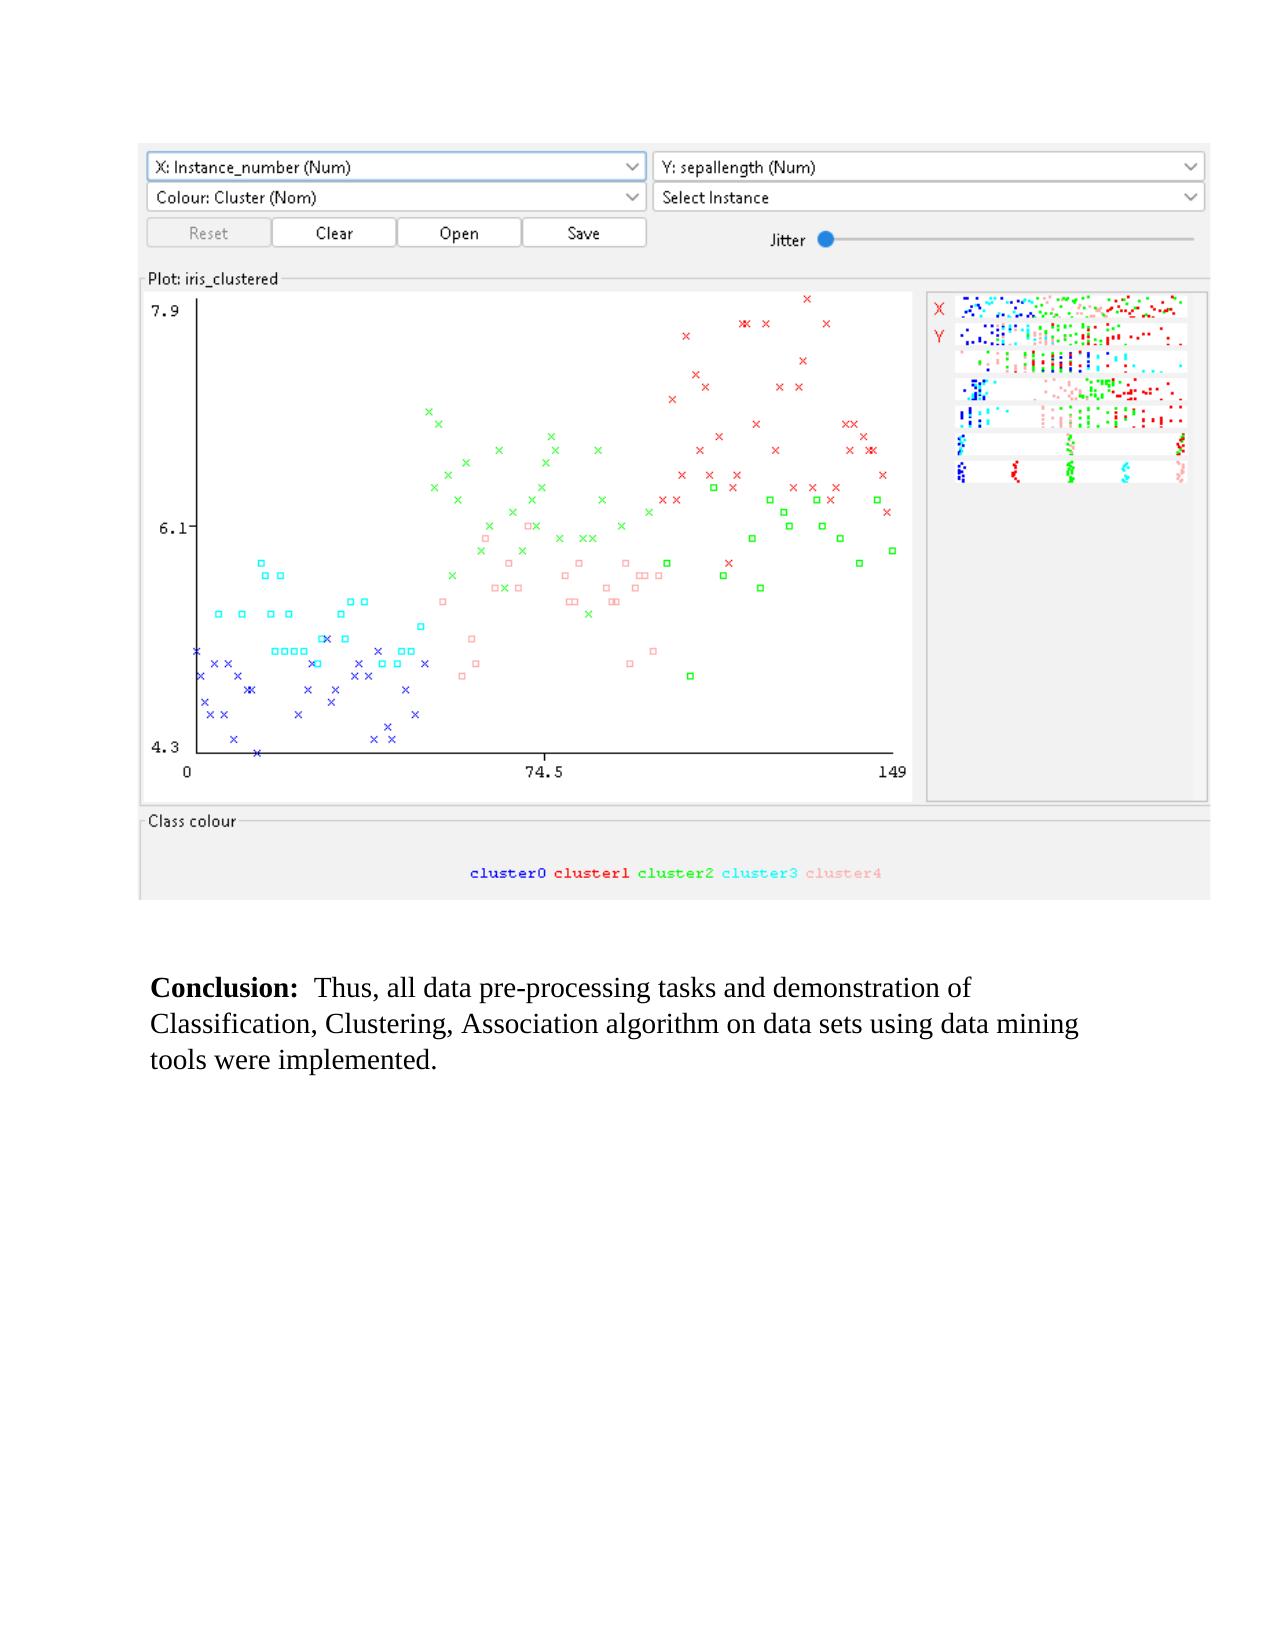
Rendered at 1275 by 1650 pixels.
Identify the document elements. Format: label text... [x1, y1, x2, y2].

text Conclusion: Thus, all data pre-processing tasks and demonstration of Classification, Clustering, Association algorithm on data sets using data mining tools were implemented. [150, 970, 1111, 1076]
picture [137, 143, 1211, 900]
